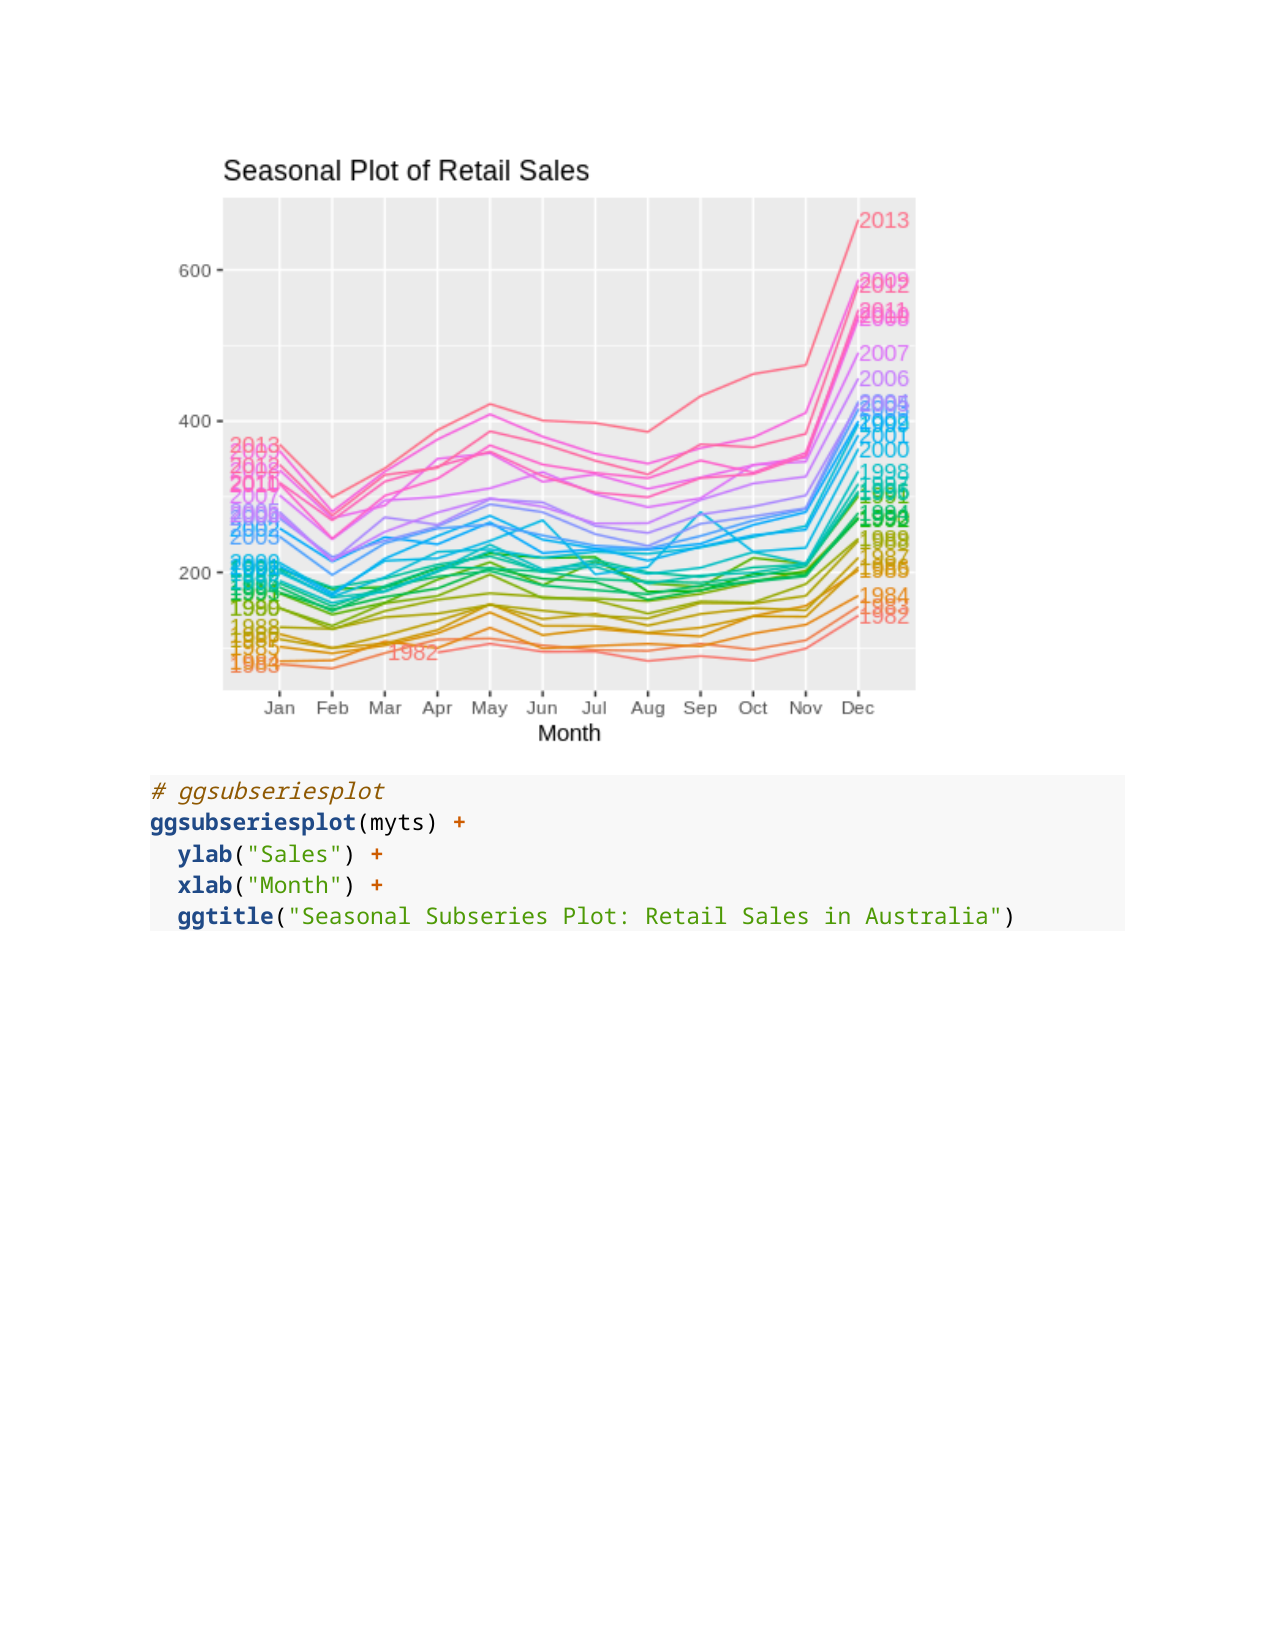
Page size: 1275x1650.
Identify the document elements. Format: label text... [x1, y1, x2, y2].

picture [168, 150, 927, 757]
text # ggsubseriesplot ggsubseriesplot(myts) + ylab("Sales") + xlab("Month") + ggtitle("Seasonal Subseries Plot: Retail Sales in Australia") [384, 775, 1125, 931]
